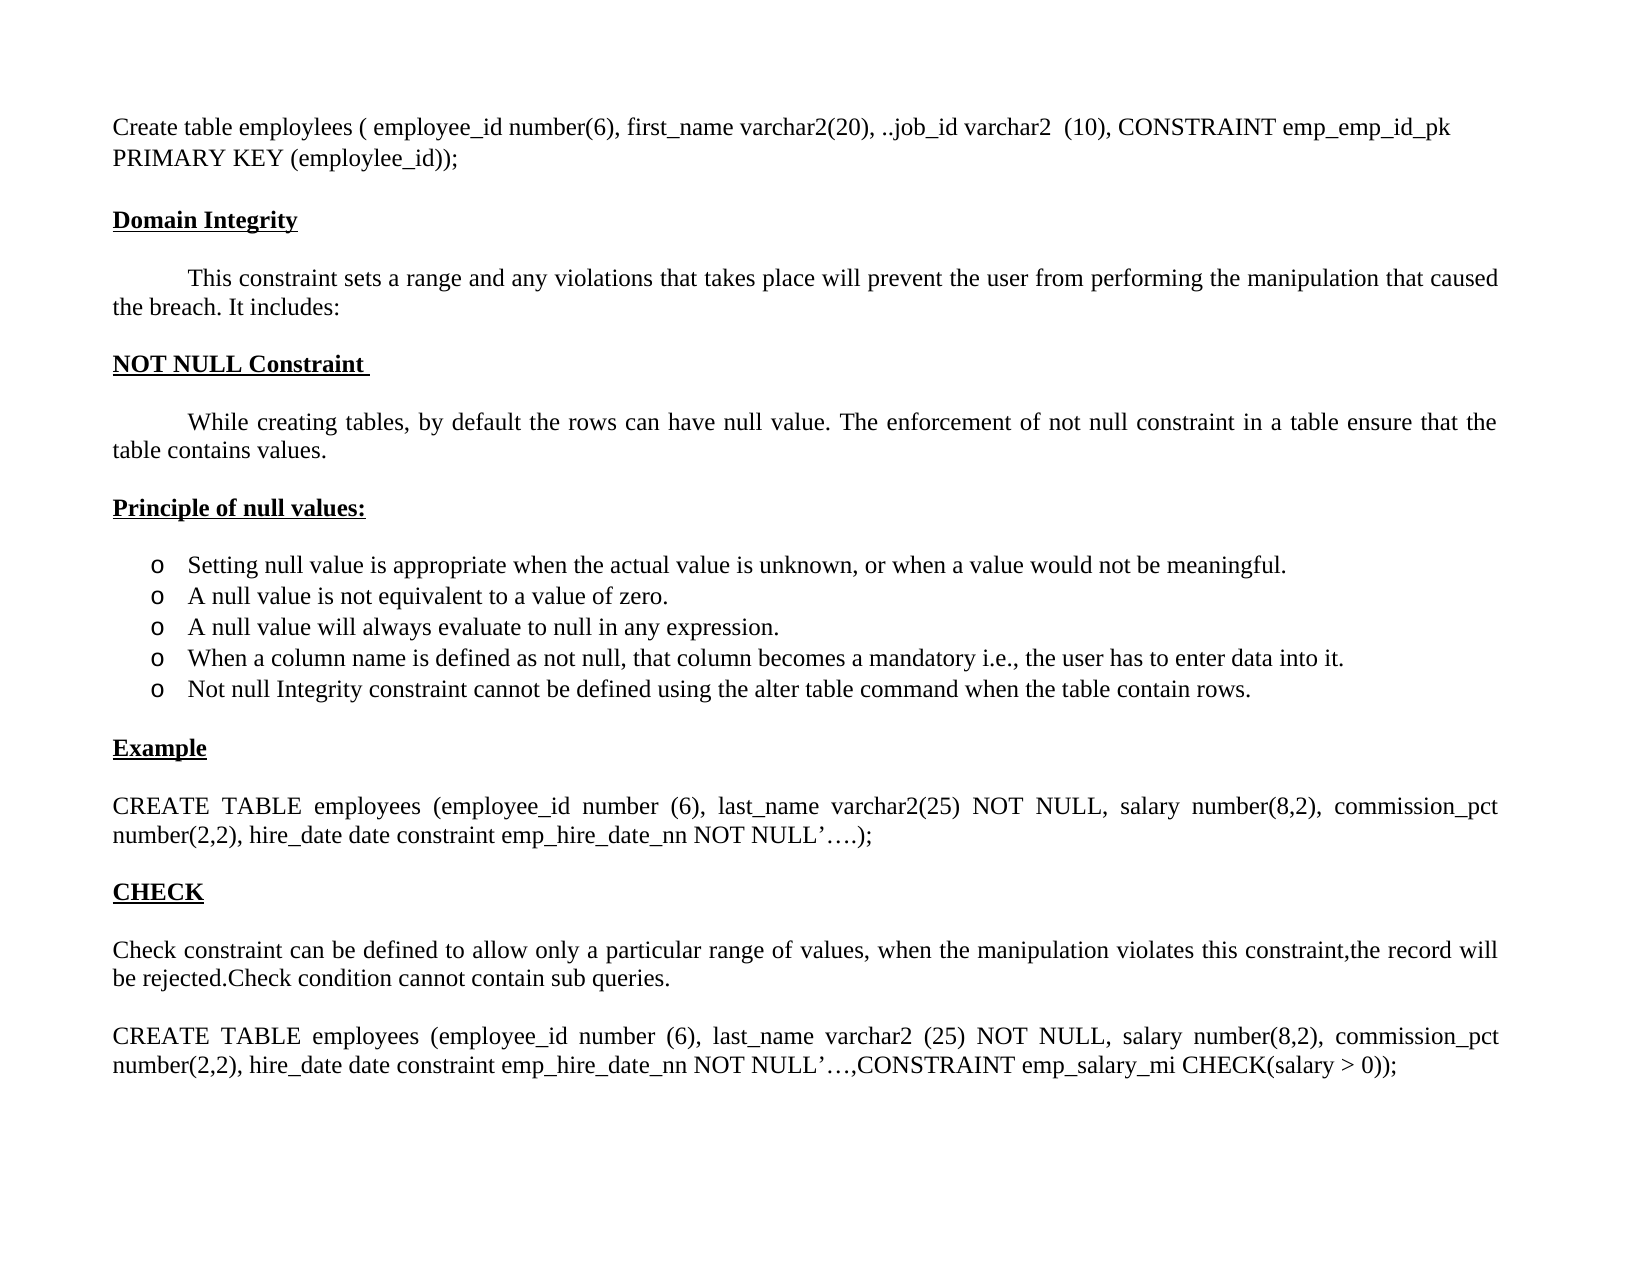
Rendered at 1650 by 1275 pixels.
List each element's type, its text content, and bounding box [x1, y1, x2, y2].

text While creating tables, by default the rows can have null value. The enforcement of not null constraint in a table ensure that the table contains values. [112, 407, 1500, 464]
list A null value is not equivalent to a value of zero. [150, 581, 1500, 612]
text NOT NULL Constraint [112, 349, 1500, 378]
text Check constraint can be defined to allow only a particular range of values, when the manipulation violates this constraint,the record will be rejected.Check condition cannot contain sub queries. [112, 935, 1500, 992]
text Domain Integrity [112, 206, 1500, 234]
text Example [112, 733, 1500, 762]
text CREATE TABLE employees (employee_id number (6), last_name varchar2(25) NOT NULL, salary number(8,2), commission_pct number(2,2), hire_date date constraint emp_hire_date_nn NOT NULL’….); [112, 791, 1500, 848]
list Not null Integrity constraint cannot be defined using the alter table command when the table contain rows. [150, 674, 1500, 705]
text CHECK [112, 877, 1500, 906]
text CREATE TABLE employees (employee_id number (6), last_name varchar2 (25) NOT NULL, salary number(8,2), commission_pct number(2,2), hire_date date constraint emp_hire_date_nn NOT NULL’…,CONSTRAINT emp_salary_mi CHECK(salary > 0)); [112, 1021, 1500, 1078]
list When a column name is defined as not null, that column becomes a mandatory i.e., the user has to enter data into it. [150, 643, 1500, 674]
text Principle of null values: [112, 493, 1500, 522]
list A null value will always evaluate to null in any expression. [150, 612, 1500, 643]
text Create table employlees ( employee_id number(6), first_name varchar2(20), ..job_id varchar2 (10), CONSTRAINT emp_emp_id_pk PRIMARY KEY (employlee_id)); [112, 112, 1500, 172]
list Setting null value is appropriate when the actual value is unknown, or when a value would not be meaningful. [150, 551, 1500, 581]
text This constraint sets a range and any violations that takes place will prevent the user from performing the manipulation that caused the breach. It includes: [112, 263, 1500, 321]
